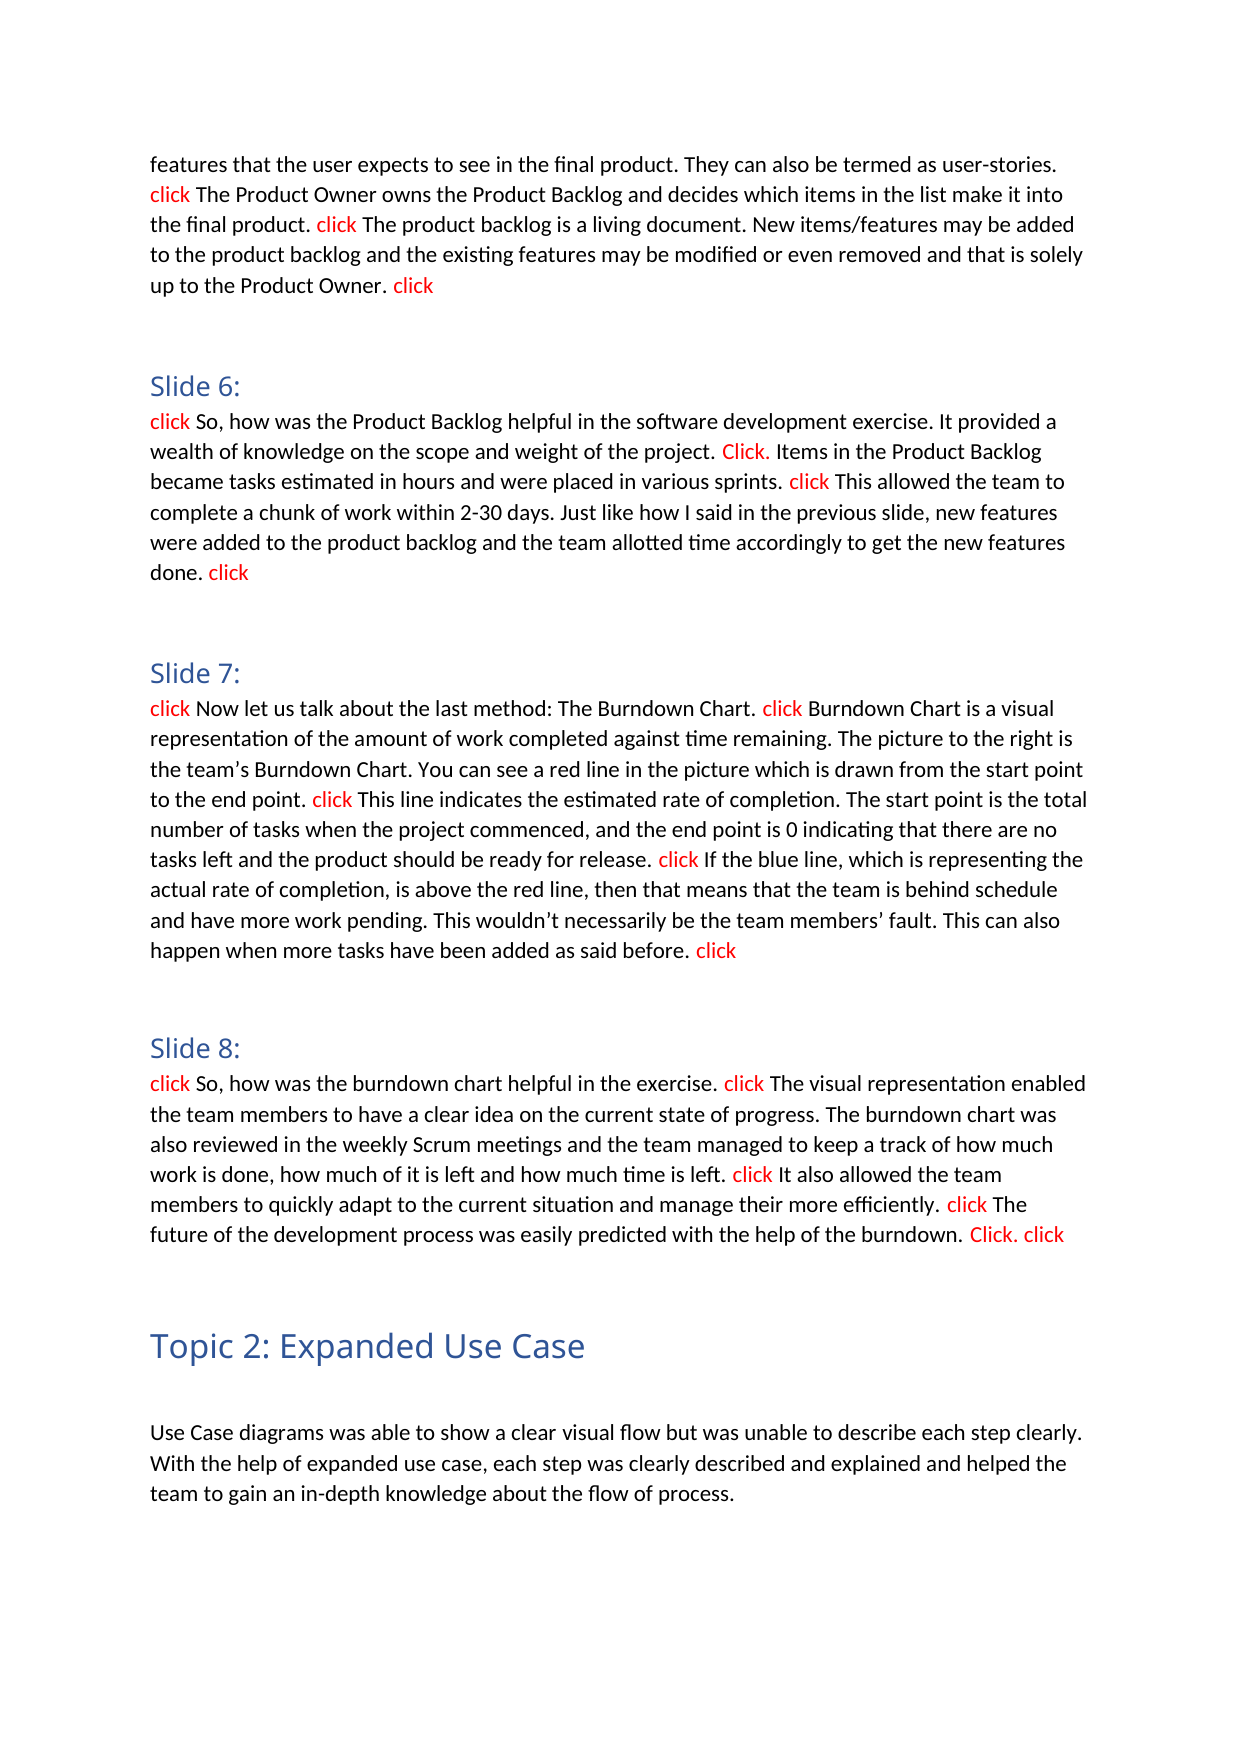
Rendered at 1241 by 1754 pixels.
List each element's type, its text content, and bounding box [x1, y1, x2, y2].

subtitle Slide 6: [150, 367, 1090, 404]
text Use Case diagrams was able to show a clear visual flow but was unable to describe each step clearly. With the help of expanded use case, each step was clearly described and explained and helped the team to gain an in-depth knowledge about the flow of process. [150, 1418, 1090, 1507]
subtitle Topic 2: Expanded Use Case [150, 1323, 1090, 1368]
text click So, how was the Product Backlog helpful in the software development exercise. It provided a wealth of knowledge on the scope and weight of the project. Click. Items in the Product Backlog became tasks estimated in hours and were placed in various sprints. click This allowed the team to complete a chunk of work within 2-30 days. Just like how I said in the previous slide, new features were added to the product backlog and the team allotted time accordingly to get the new features done. click [150, 407, 1090, 586]
subtitle Slide 8: [150, 1030, 1090, 1067]
text click Now let us talk about the last method: The Burndown Chart. click Burndown Chart is a visual representation of the amount of work completed against time remaining. The picture to the right is the team’s Burndown Chart. You can see a red line in the picture which is drawn from the start point to the end point. click This line indicates the estimated rate of completion. The start point is the total number of tasks when the project commenced, and the end point is 0 indicating that there are no tasks left and the product should be ready for release. click If the blue line, which is representing the actual rate of completion, is above the red line, then that means that the team is behind schedule and have more work pending. This wouldn’t necessarily be the team members’ fault. This can also happen when more tasks have been added as said before. click [150, 694, 1090, 964]
subtitle Slide 7: [150, 654, 1090, 691]
text click So, how was the burndown chart helpful in the exercise. click The visual representation enabled the team members to have a clear idea on the current state of progress. The burndown chart was also reviewed in the weekly Scrum meetings and the team managed to keep a track of how much work is done, how much of it is left and how much time is left. click It also allowed the team members to quickly adapt to the current situation and manage their more efficiently. click The future of the development process was easily predicted with the help of the burndown. Click. click [150, 1069, 1090, 1249]
